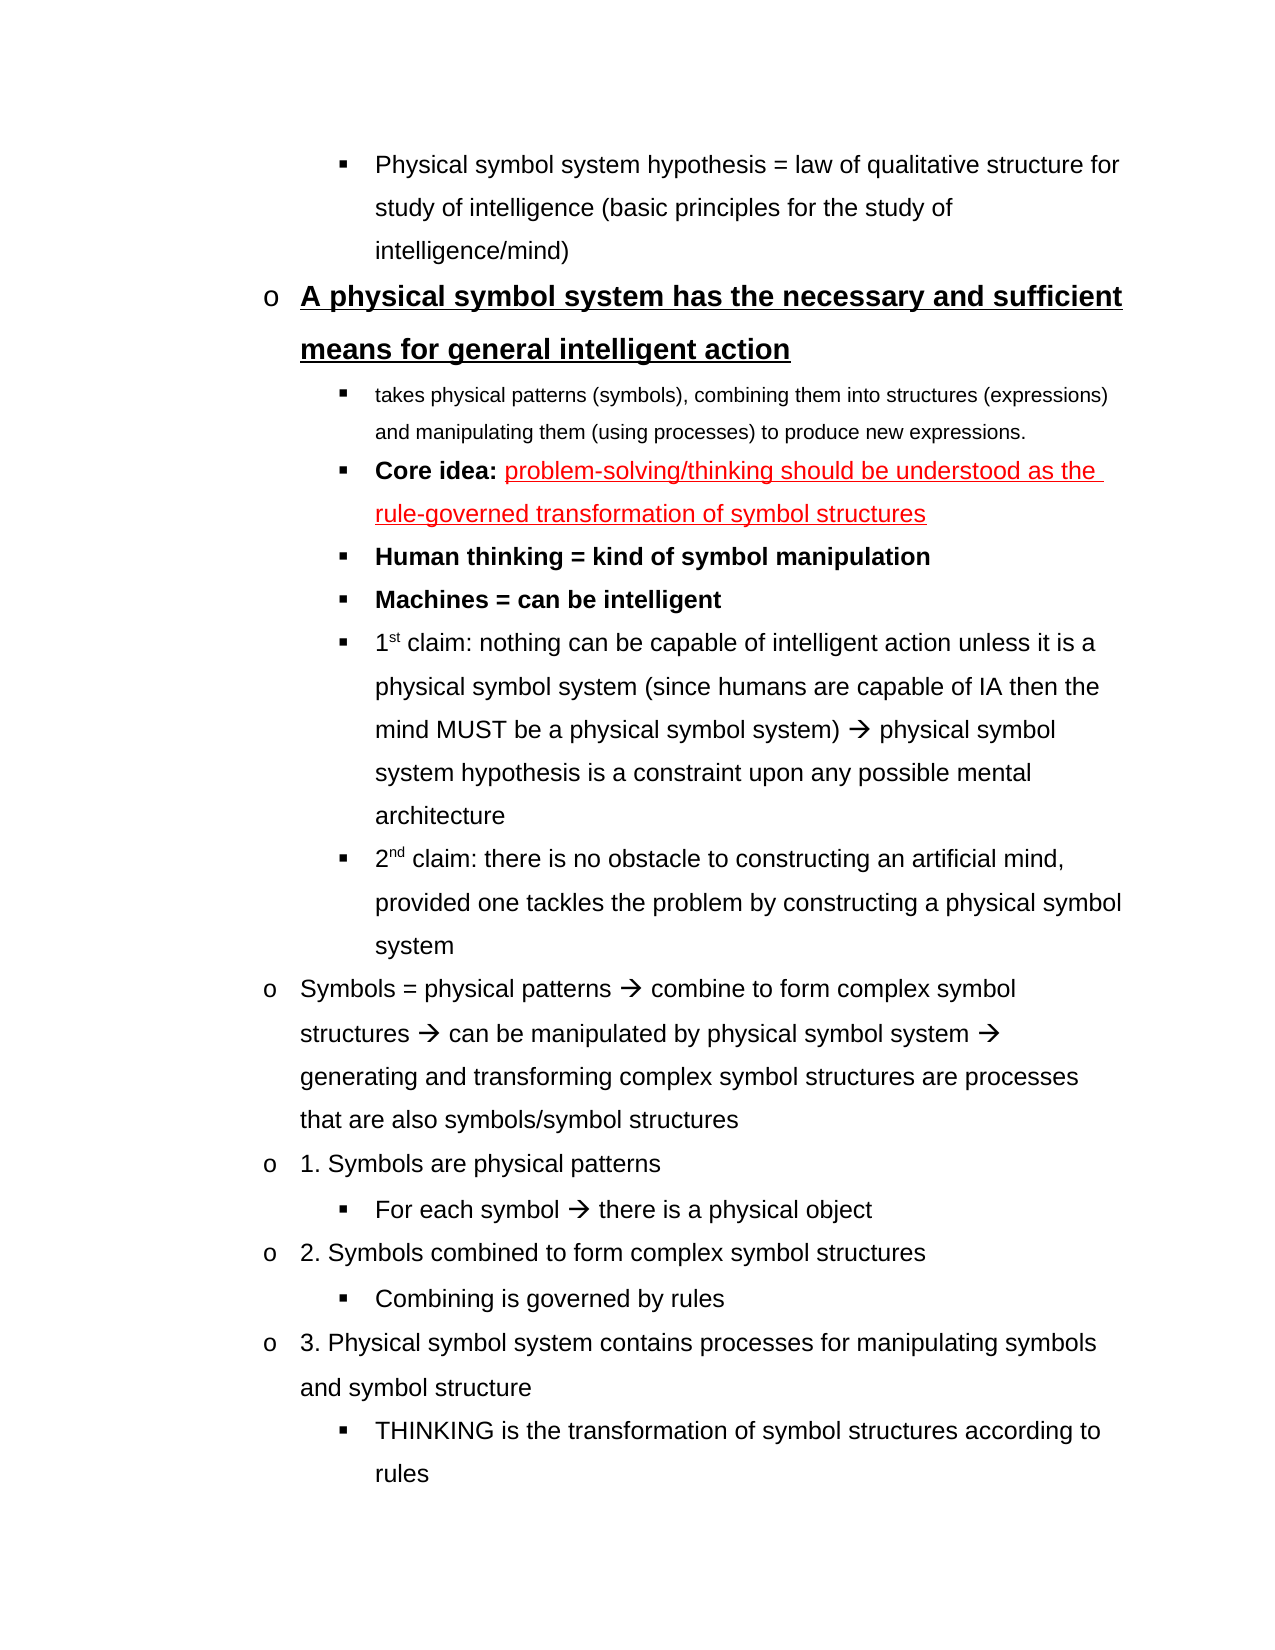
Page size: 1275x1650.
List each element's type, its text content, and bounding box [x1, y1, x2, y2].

list 2nd claim: there is no obstacle to constructing an artificial mind, provided one tackles the problem by constructing a physical symbol system [337, 844, 1125, 959]
list THINKING is the transformation of symbol structures according to rules [337, 1416, 1125, 1488]
list Machines = can be intelligent [337, 585, 1125, 614]
list 3. Physical symbol system contains processes for manipulating symbols and symbol structure [262, 1328, 1125, 1402]
list Combining is governed by rules [337, 1284, 1125, 1313]
list For each symbol there is a physical object [337, 1195, 1125, 1224]
list Human thinking = kind of symbol manipulation [337, 542, 1125, 571]
list A physical symbol system has the necessary and sufficient means for general intelligent action [262, 279, 1125, 366]
list Core idea: problem-solving/thinking should be understood as the rule-governed transformation of symbol structures [337, 456, 1125, 528]
list Physical symbol system hypothesis = law of qualitative structure for study of intelligence (basic principles for the study of intelligence/mind) [337, 150, 1125, 265]
list Symbols = physical patterns combine to form complex symbol structures can be manipulated by physical symbol system generating and transforming complex symbol structures are processes that are also symbols/symbol structures [262, 974, 1125, 1134]
list 2. Symbols combined to form complex symbol structures [262, 1238, 1125, 1269]
list takes physical patterns (symbols), combining them into structures (expressions) and manipulating them (using processes) to produce new expressions. [337, 383, 1125, 444]
list 1st claim: nothing can be capable of intelligent action unless it is a physical symbol system (since humans are capable of IA then the mind MUST be a physical symbol system) physical symbol system hypothesis is a constraint upon any possible mental architecture [337, 628, 1125, 830]
list 1. Symbols are physical patterns [262, 1148, 1125, 1179]
